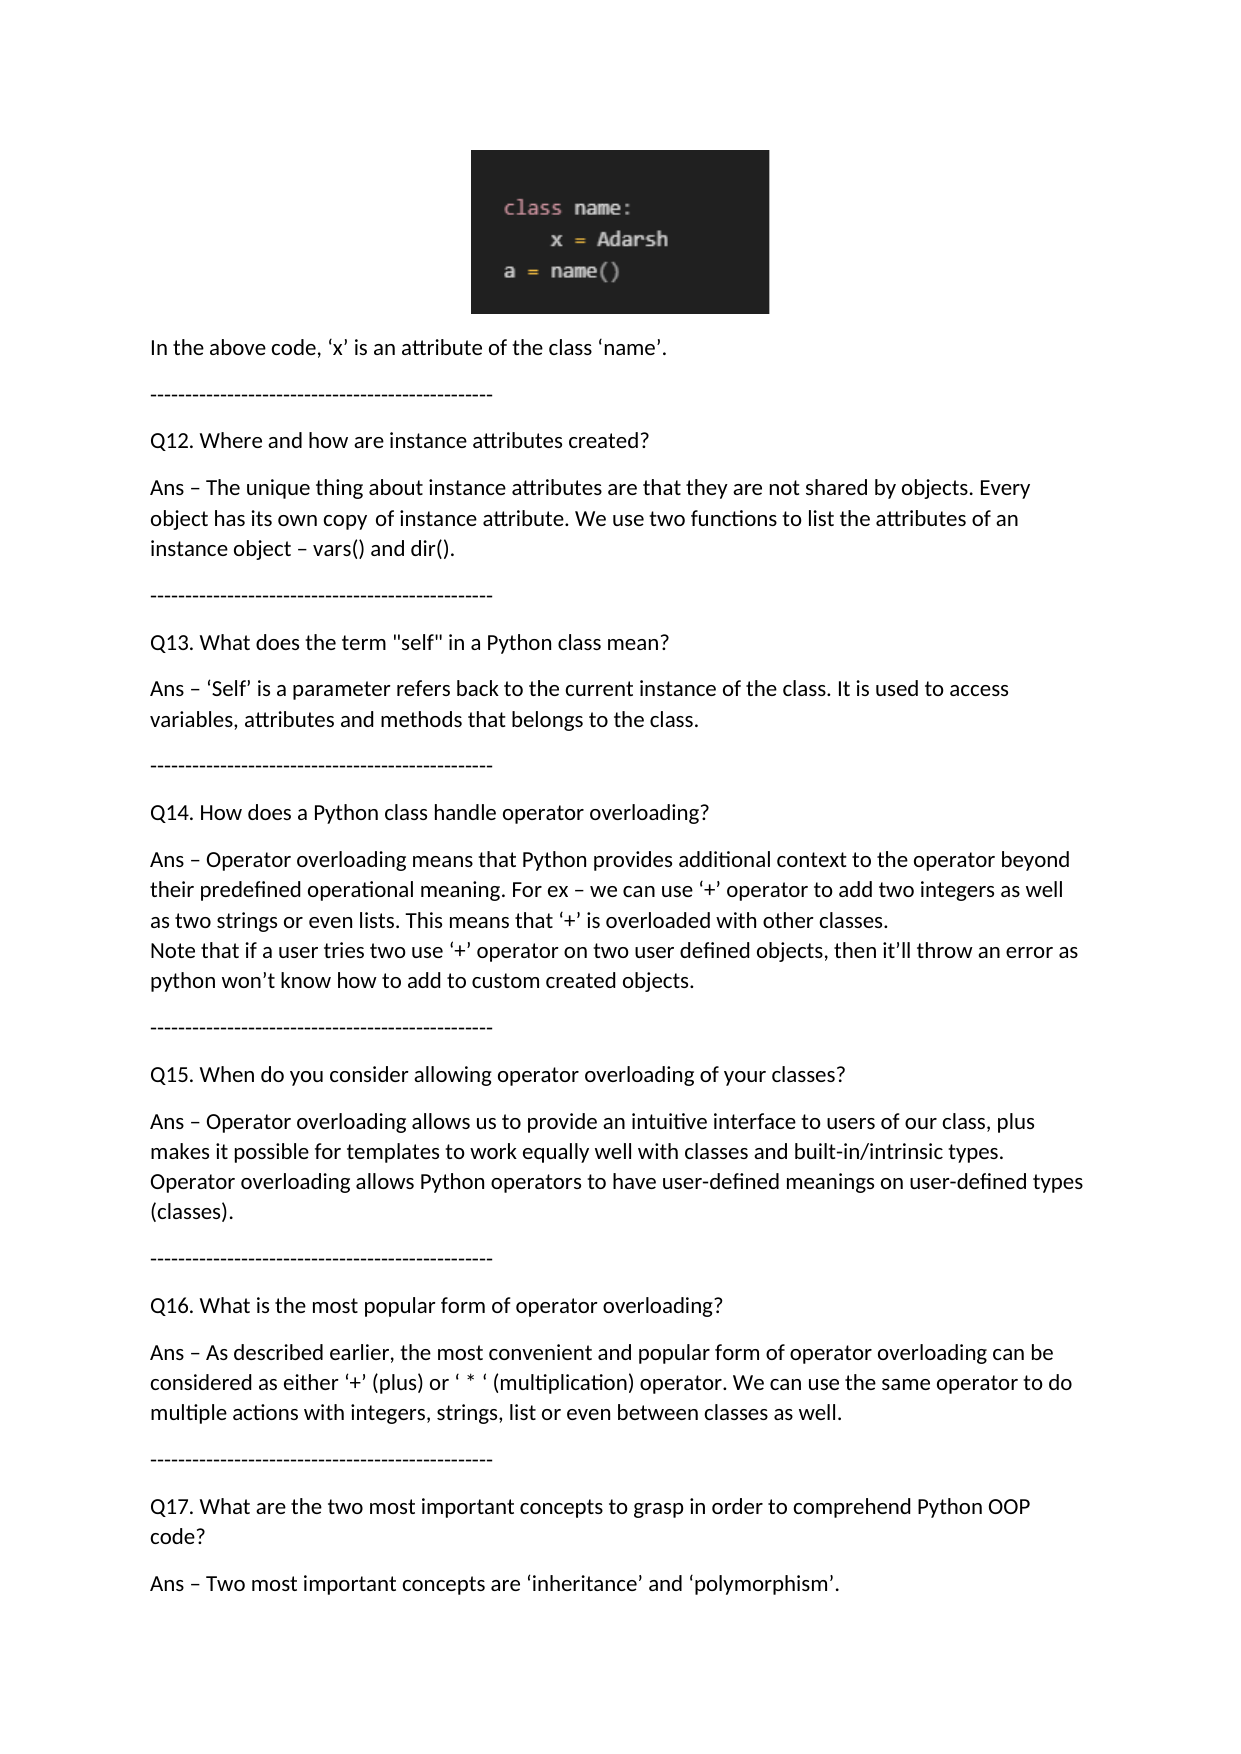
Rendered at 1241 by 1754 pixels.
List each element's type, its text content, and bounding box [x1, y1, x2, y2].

text Ans – ‘Self’ is a parameter refers back to the current instance of the class. It is used to access variables, attributes and methods that belongs to the class. [150, 674, 1090, 733]
text ------------------------------------------------- [150, 380, 1090, 408]
text Ans – Operator overloading means that Python provides additional context to the operator beyond their predefined operational meaning. For ex – we can use ‘+’ operator to add two integers as well as two strings or even lists. This means that ‘+’ is overloaded with other classes. Note that if a user tries two use ‘+’ operator on two user defined objects, then it’ll throw an error as python won’t know how to add to custom created objects. [150, 845, 1090, 994]
text ------------------------------------------------- [150, 1244, 1090, 1272]
text ------------------------------------------------- [150, 752, 1090, 780]
text Q16. What is the most popular form of operator overloading? [150, 1291, 1090, 1319]
text Ans – Operator overloading allows us to provide an intuitive interface to users of our class, plus makes it possible for templates to work equally well with classes and built-in/intrinsic types. Operator overloading allows Python operators to have user-defined meanings on user-defined types (classes). [150, 1107, 1090, 1226]
text Q15. When do you consider allowing operator overloading of your classes? [150, 1060, 1090, 1088]
text Q12. Where and how are instance attributes created? [150, 427, 1090, 455]
text Q13. What does the term "self" in a Python class mean? [150, 628, 1090, 656]
text In the above code, ‘x’ is an attribute of the class ‘name’. [150, 333, 1090, 361]
text Ans – Two most important concepts are ‘inheritance’ and ‘polymorphism’. [150, 1569, 1090, 1597]
text ------------------------------------------------- [150, 581, 1090, 609]
text ------------------------------------------------- [150, 1013, 1090, 1041]
text Q17. What are the two most important concepts to grasp in order to comprehend Python OOP code? [150, 1492, 1090, 1551]
text Ans – The unique thing about instance attributes are that they are not shared by objects. Every object has its own copy of instance attribute. We use two functions to list the attributes of an instance object – vars() and dir(). [150, 473, 1090, 562]
text Ans – As described earlier, the most convenient and popular form of operator overloading can be considered as either ‘+’ (plus) or ‘ * ‘ (multiplication) operator. We can use the same operator to do multiple actions with integers, strings, list or even between classes as well. [150, 1338, 1090, 1427]
text Q14. How does a Python class handle operator overloading? [150, 798, 1090, 827]
text ------------------------------------------------- [150, 1445, 1090, 1473]
picture [471, 150, 770, 314]
